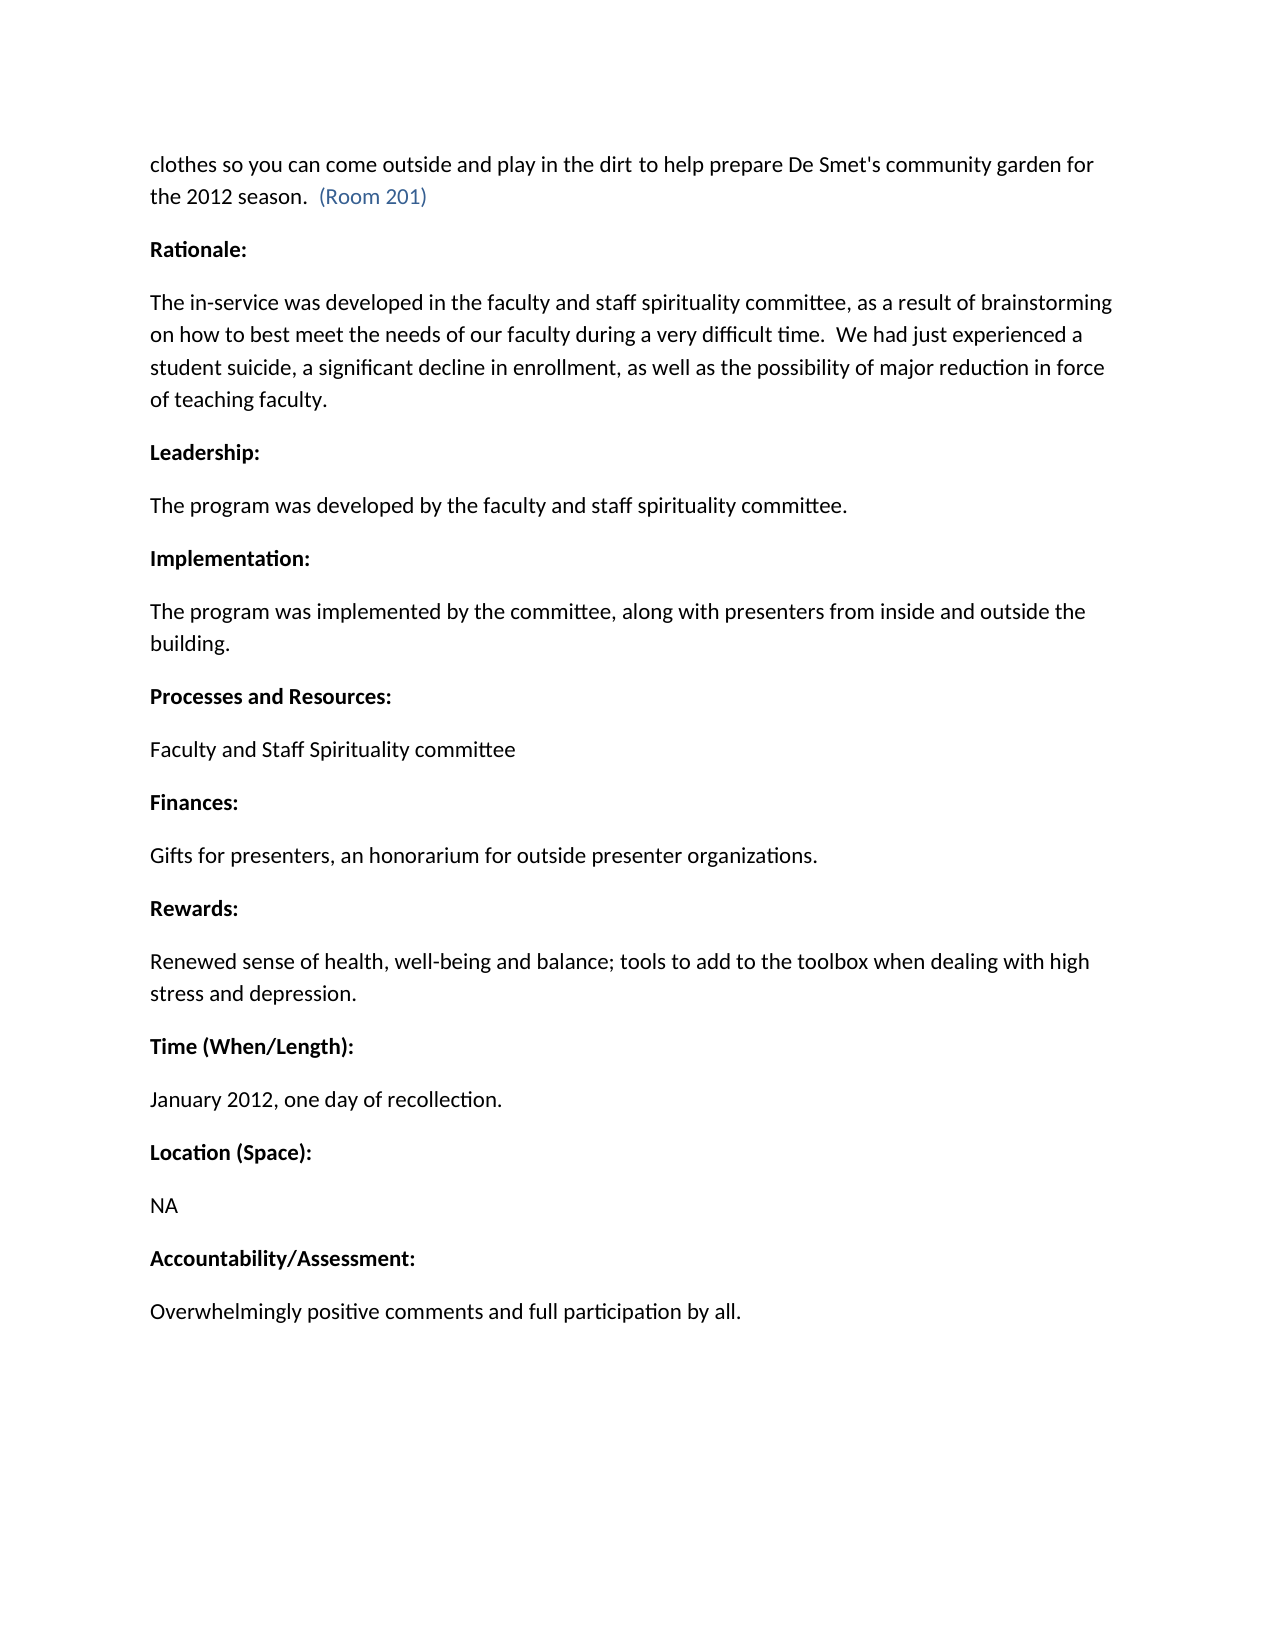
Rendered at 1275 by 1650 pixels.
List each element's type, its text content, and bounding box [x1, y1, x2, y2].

text Time (When/Length): [150, 1032, 1125, 1060]
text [150, 150, 1125, 210]
text Processes and Resources: [150, 682, 1125, 710]
text The in-service was developed in the faculty and staff spirituality committee, as a result of brainstorming on how to best meet the needs of our faculty during a very difficult time. We had just experienced a student suicide, a significant decline in enrollment, as well as the possibility of major reduction in force of teaching faculty. [150, 288, 1125, 413]
text Rationale: [150, 235, 1125, 263]
text Accountability/Assessment: [150, 1244, 1125, 1272]
text The program was developed by the faculty and staff spirituality committee. [150, 491, 1125, 519]
text The program was implemented by the committee, along with presenters from inside and outside the building. [150, 597, 1125, 657]
text Faculty and Staff Spirituality committee [150, 735, 1125, 763]
text Finances: [150, 788, 1125, 816]
text Rewards: [150, 894, 1125, 922]
text Renewed sense of health, well-being and balance; tools to add to the toolbox when dealing with high stress and depression. [150, 947, 1125, 1007]
text NA [150, 1191, 1125, 1219]
text Overwhelmingly positive comments and full participation by all. [150, 1297, 1125, 1326]
text Location (Space): [150, 1138, 1125, 1166]
text Gifts for presenters, an honorarium for outside presenter organizations. [150, 841, 1125, 869]
text Leadership: [150, 438, 1125, 466]
text Implementation: [150, 544, 1125, 572]
text January 2012, one day of recollection. [150, 1085, 1125, 1113]
